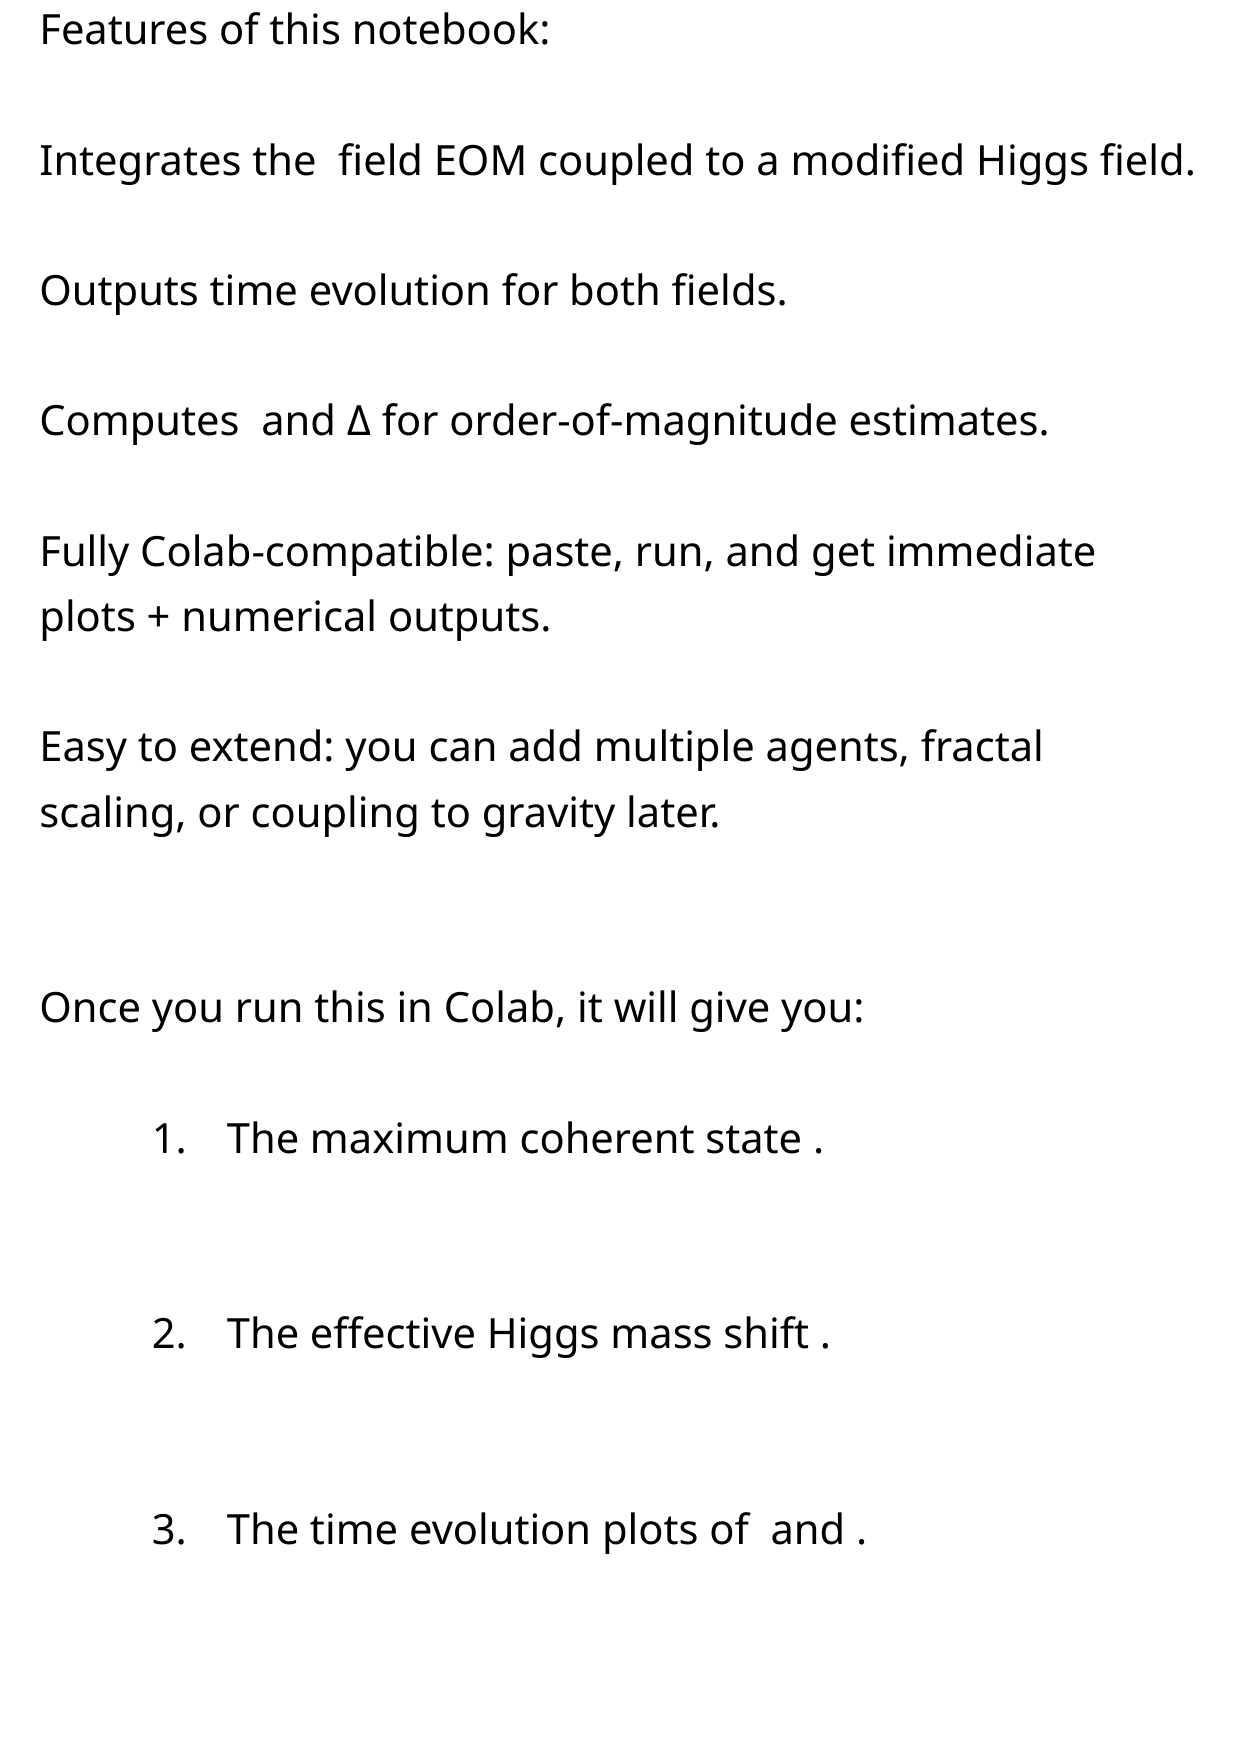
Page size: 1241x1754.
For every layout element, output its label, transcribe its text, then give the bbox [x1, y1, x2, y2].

list The maximum coherent state . [152, 1108, 1201, 1165]
text Once you run this in Colab, it will give you: [39, 978, 1201, 1035]
text Computes and Δ for order-of-magnitude estimates. [39, 391, 1201, 448]
text Fully Colab-compatible: paste, run, and get immediate plots + numerical outputs. [39, 522, 1201, 644]
text Outputs time evolution for both fields. [39, 261, 1201, 318]
list The effective Higgs mass shift . [152, 1304, 1201, 1361]
text Integrates the field EOM coupled to a modified Higgs field. [39, 130, 1201, 187]
text Easy to extend: you can add multiple agents, fractal scaling, or coupling to gravity later. [39, 717, 1201, 839]
list The time evolution plots of and . [152, 1500, 1201, 1557]
text Features of this notebook: [39, 0, 1201, 57]
